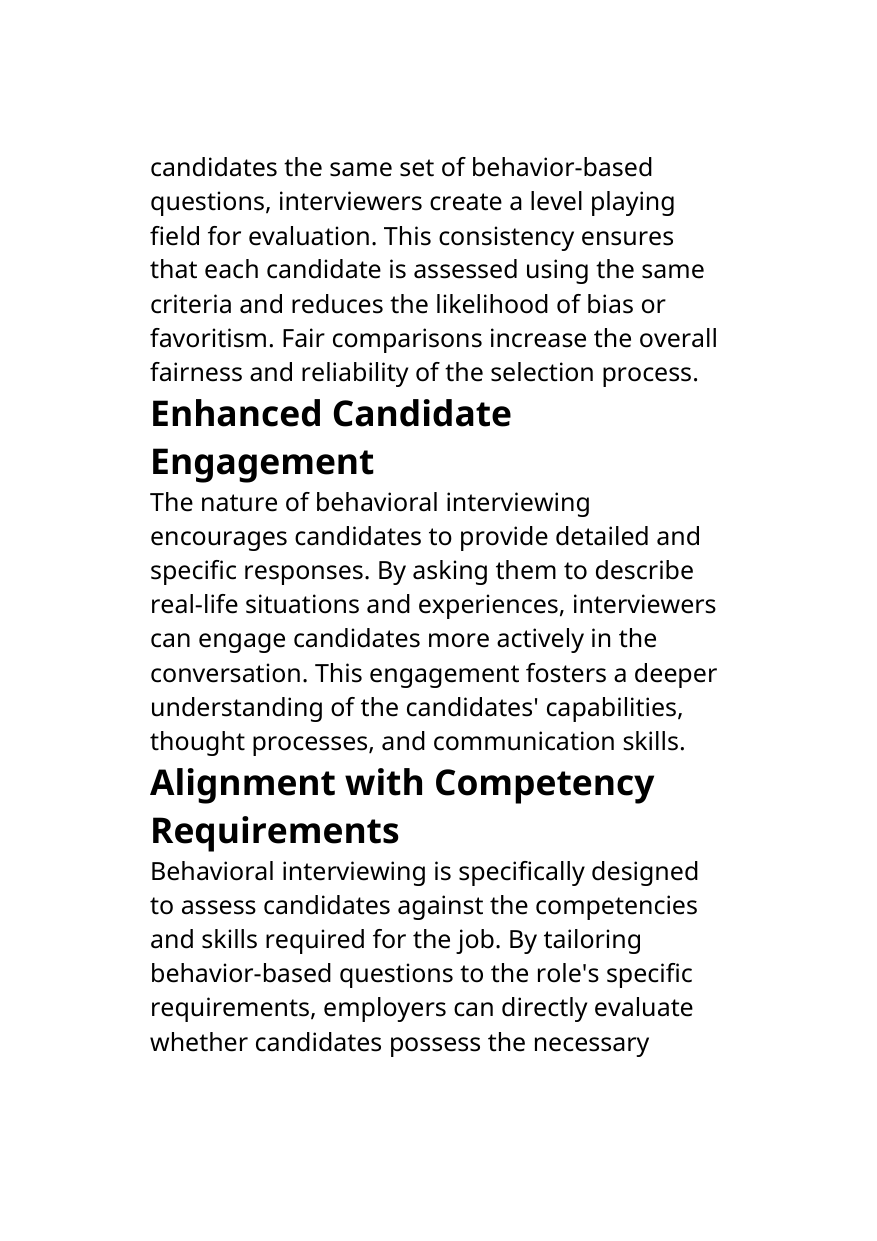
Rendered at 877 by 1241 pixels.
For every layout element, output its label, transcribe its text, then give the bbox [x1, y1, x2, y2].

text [150, 854, 727, 1058]
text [150, 150, 727, 388]
subtitle Enhanced Candidate Engagement [150, 388, 727, 485]
text The nature of behavioral interviewing encourages candidates to provide detailed and specific responses. By asking them to describe real-life situations and experiences, interviewers can engage candidates more actively in the conversation. This engagement fosters a deeper understanding of the candidates' capabilities, thought processes, and communication skills. [150, 485, 727, 757]
subtitle Alignment with Competency Requirements [150, 757, 727, 854]
